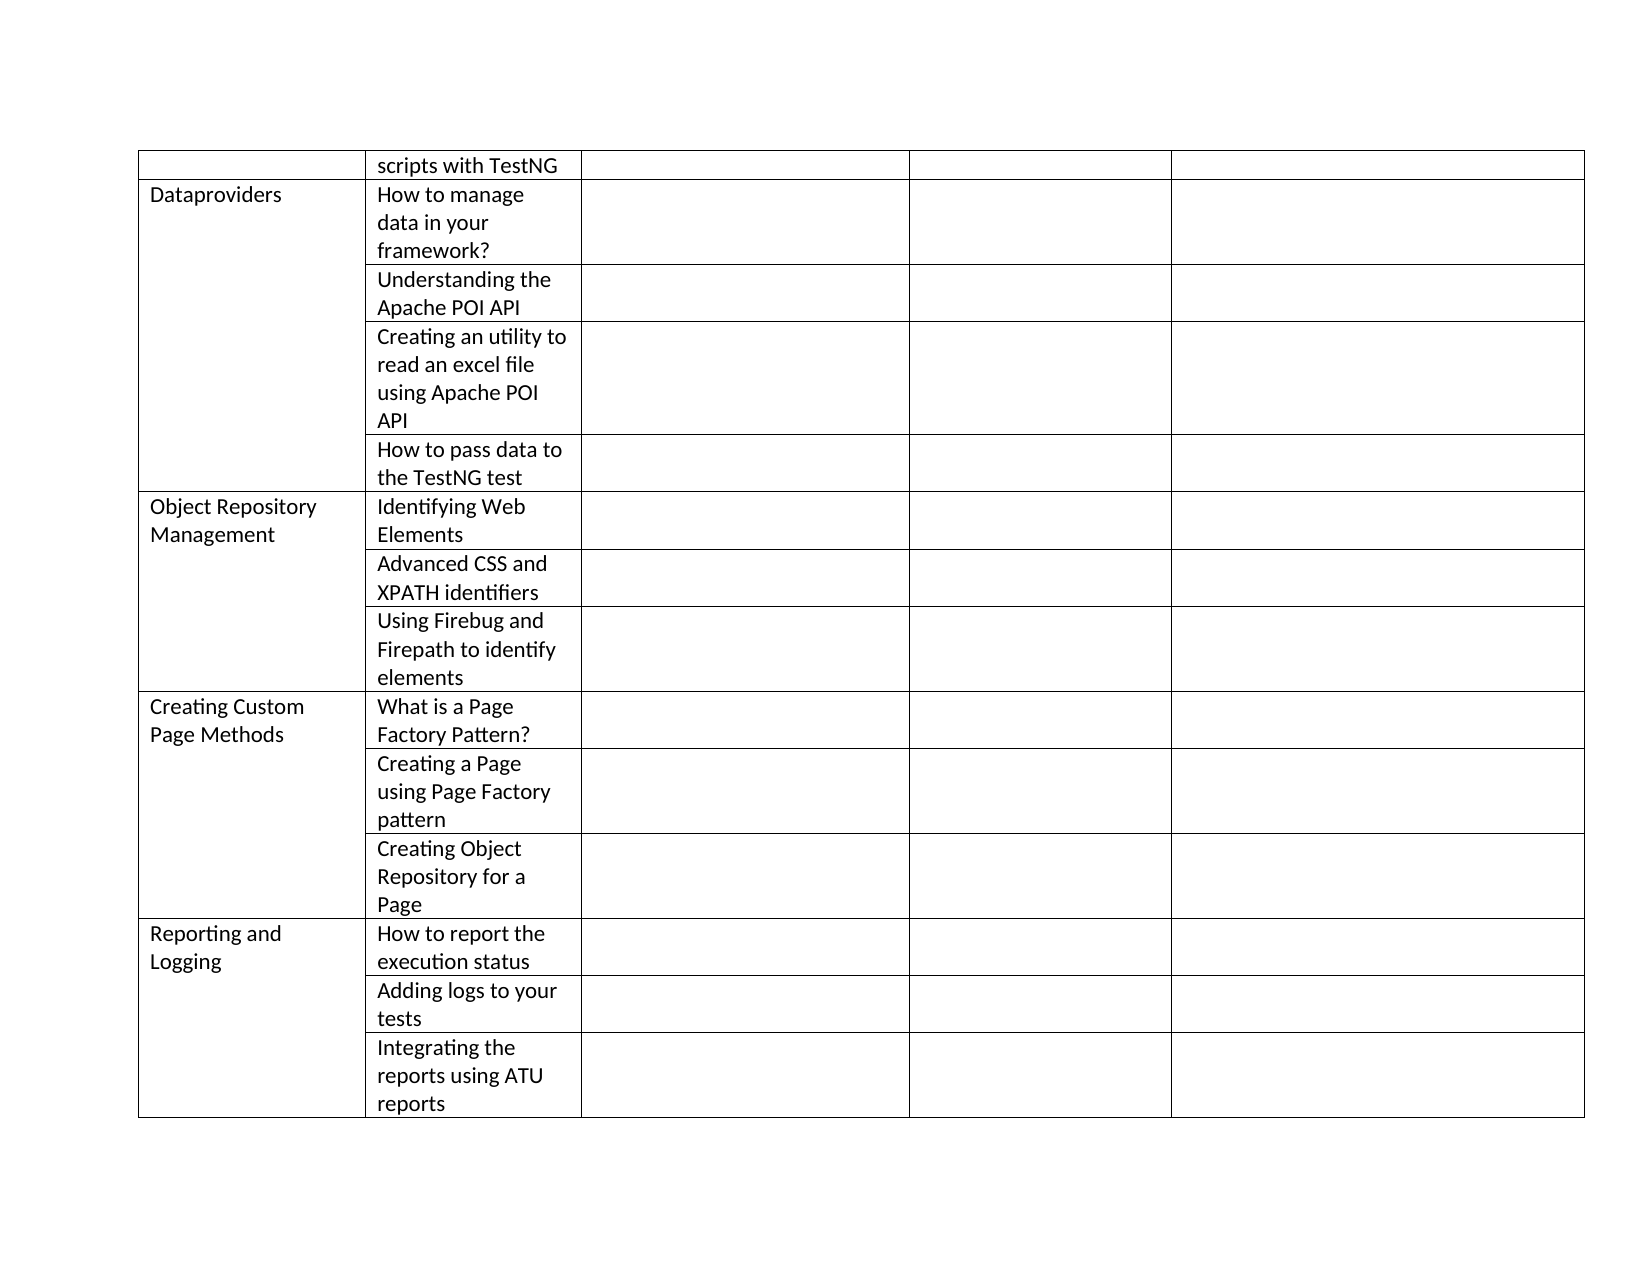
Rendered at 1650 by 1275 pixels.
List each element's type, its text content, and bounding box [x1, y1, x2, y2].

table_cell [582, 151, 909, 179]
table_cell Identifying Web Elements [366, 492, 581, 548]
table_cell [582, 607, 909, 691]
table_cell [1172, 151, 1584, 179]
table_cell [910, 180, 1171, 264]
table_cell [1172, 492, 1584, 548]
table_cell Creating a Page using Page Factory pattern [366, 749, 581, 833]
table_cell Creating Custom Page Methods [139, 692, 365, 918]
table_cell [1172, 976, 1584, 1032]
table_cell [1172, 550, 1584, 606]
table_cell Reporting and Logging [139, 919, 365, 1117]
table_cell [1172, 834, 1584, 918]
table_cell [910, 492, 1171, 548]
table_cell Adding logs to your tests [366, 976, 581, 1032]
table_cell How to manage data in your framework? [366, 180, 581, 264]
table_cell Creating Object Repository for a Page [366, 834, 581, 918]
table_cell [582, 976, 909, 1032]
table_cell [910, 749, 1171, 833]
table_cell Dataproviders [139, 180, 365, 491]
table_cell Object Repository Management [139, 492, 365, 691]
table_cell [582, 749, 909, 833]
table_cell [1172, 322, 1584, 434]
table_cell [1172, 607, 1584, 691]
table_cell [582, 435, 909, 491]
table_cell [582, 919, 909, 975]
table_cell [1172, 180, 1584, 264]
table_cell [910, 435, 1171, 491]
table_cell [1172, 692, 1584, 748]
table_cell Writing Sample scripts with TestNG [366, 151, 581, 179]
table_cell [582, 834, 909, 918]
table_cell [910, 265, 1171, 321]
table_cell Integrating the reports using ATU reports [366, 1033, 581, 1117]
table_cell [910, 1033, 1171, 1117]
table_cell Creating an utility to read an excel file using Apache POI API [366, 322, 581, 434]
table_cell [1172, 1033, 1584, 1117]
table_cell Advanced CSS and XPATH identifiers [366, 550, 581, 606]
table_cell [582, 180, 909, 264]
table_cell [910, 322, 1171, 434]
table_cell How to report the execution status [366, 919, 581, 975]
table_cell [582, 550, 909, 606]
table_cell Using Firebug and Firepath to identify elements [366, 607, 581, 691]
table_cell [910, 151, 1171, 179]
table_cell [582, 492, 909, 548]
table_cell [582, 692, 909, 748]
table_cell [910, 976, 1171, 1032]
table_cell [582, 1033, 909, 1117]
table_cell [1172, 919, 1584, 975]
table_cell [582, 265, 909, 321]
table_cell How to pass data to the TestNG test [366, 435, 581, 491]
table_cell [910, 550, 1171, 606]
table_cell [910, 919, 1171, 975]
table_cell What is a Page Factory Pattern? [366, 692, 581, 748]
table_cell [1172, 749, 1584, 833]
table_cell [910, 692, 1171, 748]
table_cell [910, 607, 1171, 691]
table_cell [1172, 435, 1584, 491]
table_cell [582, 322, 909, 434]
table_cell [1172, 265, 1584, 321]
table_cell [910, 834, 1171, 918]
table_cell Understanding the Apache POI API [366, 265, 581, 321]
